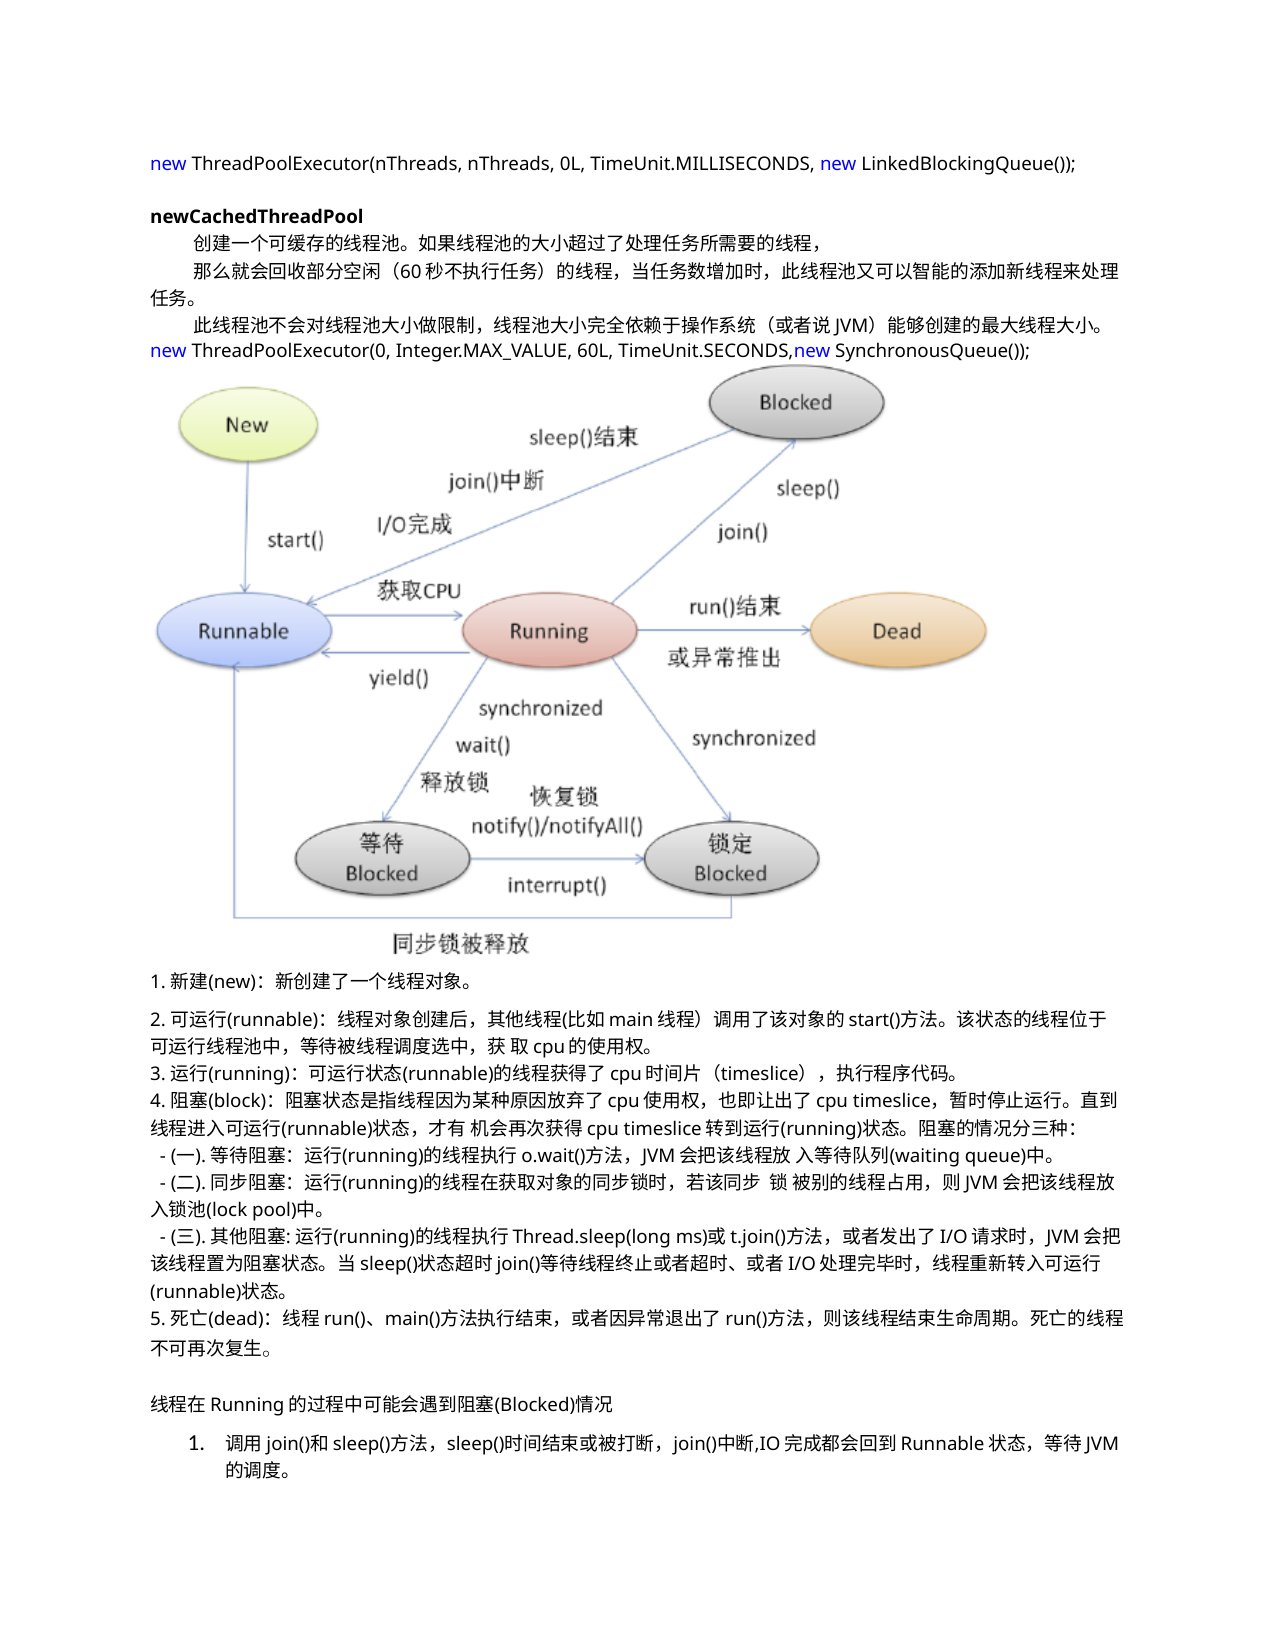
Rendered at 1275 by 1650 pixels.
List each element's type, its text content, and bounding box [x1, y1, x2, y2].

text new ThreadPoolExecutor(nThreads, nThreads, 0L, TimeUnit.MILLISECONDS, new LinkedBlockingQueue()); [150, 150, 1125, 176]
text 2. 可运行(runnable)：线程对象创建后，其他线程(比如main线程）调用了该对象的start()方法。该状态的线程位于可运行线程池中，等待被线程调度选中，获 取cpu的使用权。 [150, 1004, 1125, 1059]
text 此线程池不会对线程池大小做限制，线程池大小完全依赖于操作系统（或者说JVM）能够创建的最大线程大小。 [150, 311, 1125, 338]
list 调用join()和sleep()方法，sleep()时间结束或被打断，join()中断,IO完成都会回到Runnable状态，等待JVM的调度。 [187, 1428, 1125, 1483]
text newCachedThreadPool [150, 203, 1125, 229]
text - (三). 其他阻塞: 运行(running)的线程执行Thread.sleep(long ms)或t.join()方法，或者发出了I/O请求时，JVM会把该线程置为阻塞状态。当sleep()状态超时join()等待线程终止或者超时、或者I/O处理完毕时，线程重新转入可运行(runnable)状态。 [150, 1222, 1125, 1303]
text 创建一个可缓存的线程池。如果线程池的大小超过了处理任务所需要的线程， [150, 229, 1125, 256]
text 5. 死亡(dead)：线程run()、main()方法执行结束，或者因异常退出了run()方法，则该线程结束生命周期。死亡的线程不可再次复生。 [150, 1303, 1125, 1362]
text 线程在Running的过程中可能会遇到阻塞(Blocked)情况 [150, 1390, 1125, 1417]
text 1. 新建(new)：新创建了一个线程对象。 [150, 967, 1125, 994]
text 那么就会回收部分空闲（60秒不执行任务）的线程，当任务数增加时，此线程池又可以智能的添加新线程来处理任务。 [150, 256, 1125, 311]
text - (二). 同步阻塞：运行(running)的线程在获取对象的同步锁时，若该同步 锁 被别的线程占用，则JVM会把该线程放入锁池(lock pool)中。 [150, 1167, 1125, 1222]
text - (一). 等待阻塞：运行(running)的线程执行o.wait()方法，JVM会把该线程放 入等待队列(waiting queue)中。 [150, 1140, 1125, 1167]
text new ThreadPoolExecutor(0, Integer.MAX_VALUE, 60L, TimeUnit.SECONDS,new SynchronousQueue()); [150, 338, 1125, 363]
text 4. 阻塞(block)：阻塞状态是指线程因为某种原因放弃了cpu使用权，也即让出了cpu timeslice，暂时停止运行。直到线程进入可运行(runnable)状态，才有 机会再次获得cpu timeslice转到运行(running)状态。阻塞的情况分三种： [150, 1086, 1125, 1140]
text 3. 运行(running)：可运行状态(runnable)的线程获得了cpu时间片（timeslice），执行程序代码。 [150, 1059, 1125, 1086]
picture [150, 363, 1007, 957]
